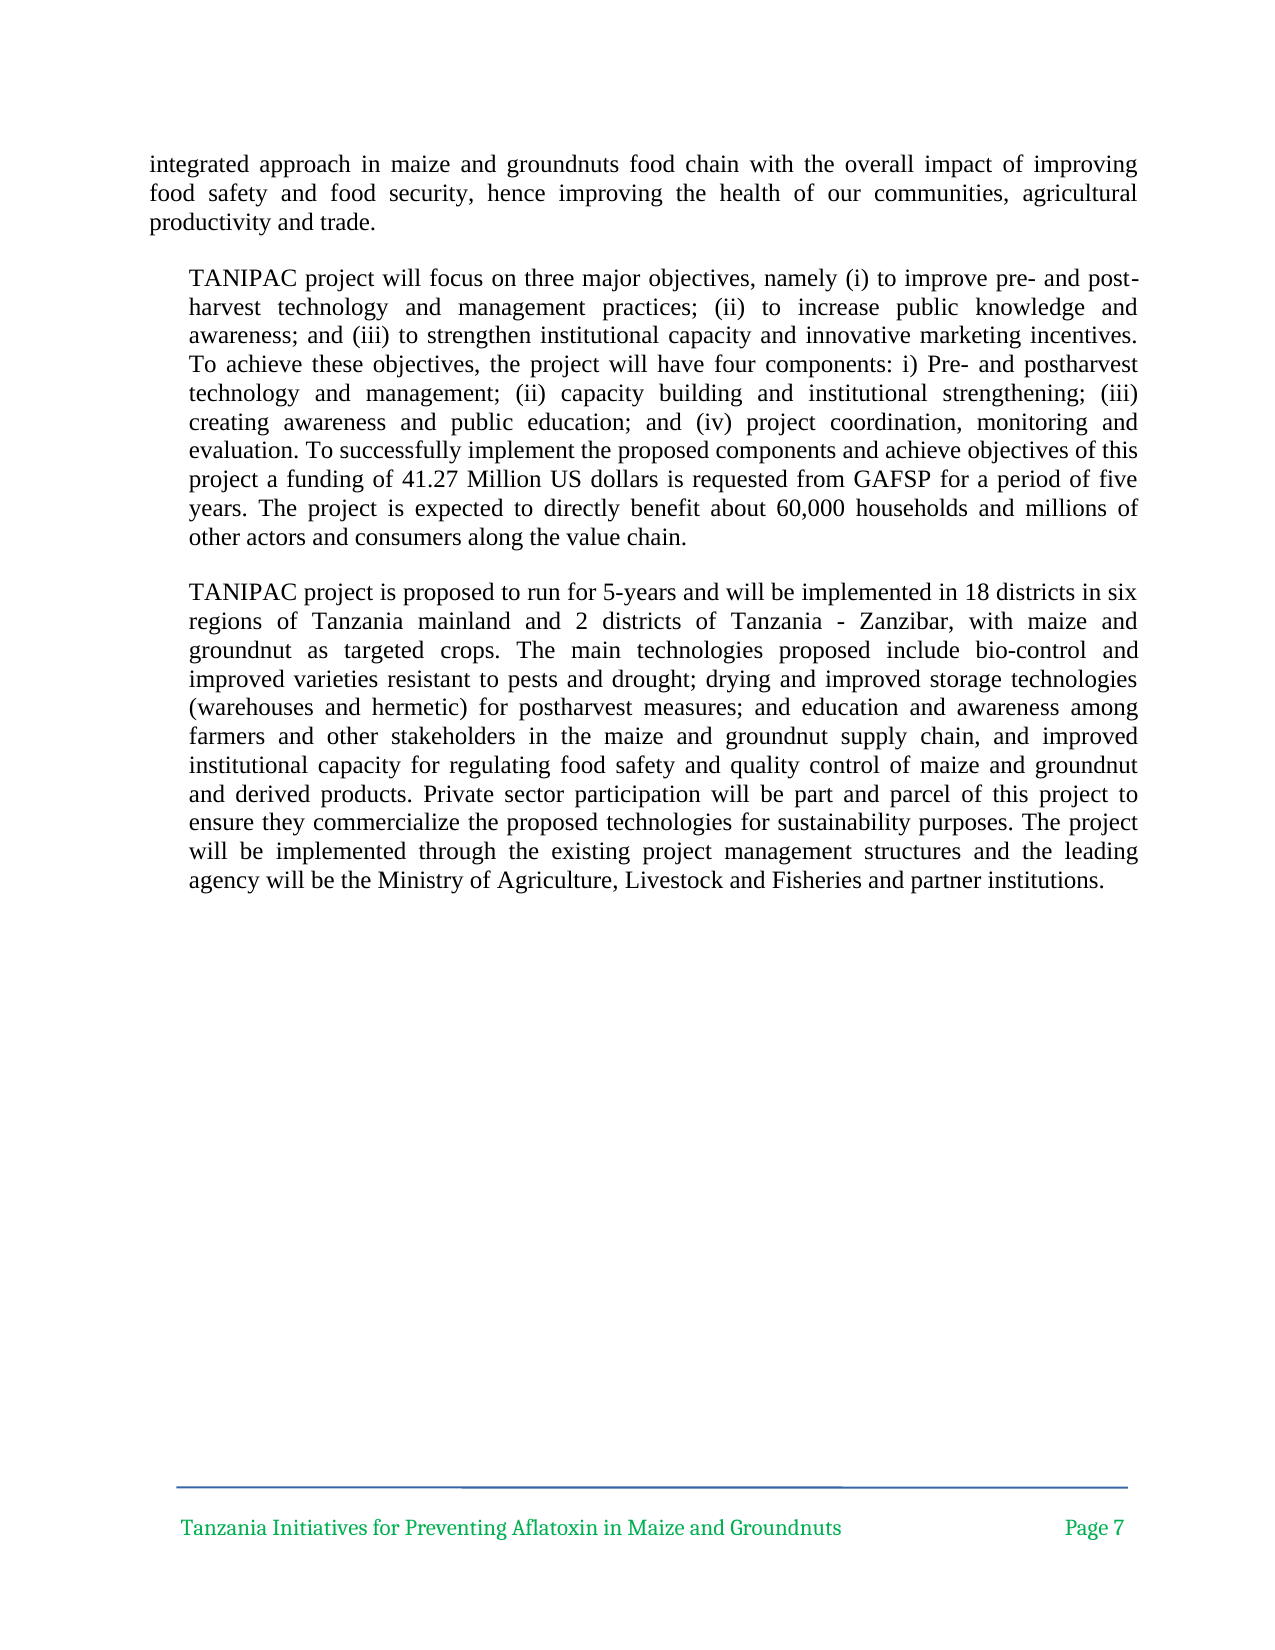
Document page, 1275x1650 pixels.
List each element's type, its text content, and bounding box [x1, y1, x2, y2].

text TANIPAC project will focus on three major objectives, namely (i) to improve pre- and postharvest technology and management practices; (ii) to increase public knowledge and awareness; and (iii) to strengthen institutional capacity and innovative marketing incentives. To achieve these objectives, the project will have four components: i) Pre- and postharvest technology and management; (ii) capacity building and institutional strengthening; (iii) creating awareness and public education; and (iv) project coordination, monitoring and evaluation. To successfully implement the proposed components and achieve objectives of this project a funding of 41.27 Million US dollars is requested from GAFSP for a period of five years. The project is expected to directly benefit about 60,000 households and millions of other actors and consumers along the value chain. [189, 263, 1139, 550]
text TANIPAC project is proposed to run for 5-years and will be implemented in 18 districts in six regions of Tanzania mainland and 2 districts of Tanzania - Zanzibar, with maize and groundnut as targeted crops. The main technologies proposed include bio-control and improved varieties resistant to pests and drought; drying and improved storage technologies (warehouses and hermetic) for postharvest measures; and education and awareness among farmers and other stakeholders in the maize and groundnut supply chain, and improved institutional capacity for regulating food safety and quality control of maize and groundnut and derived products. Private sector participation will be part and parcel of this project to ensure they commercialize the proposed technologies for sustainability purposes. The project will be implemented through the existing project management structures and the leading agency will be the Ministry of Agriculture, Livestock and Fisheries and partner institutions. [189, 577, 1139, 894]
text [149, 149, 1139, 236]
